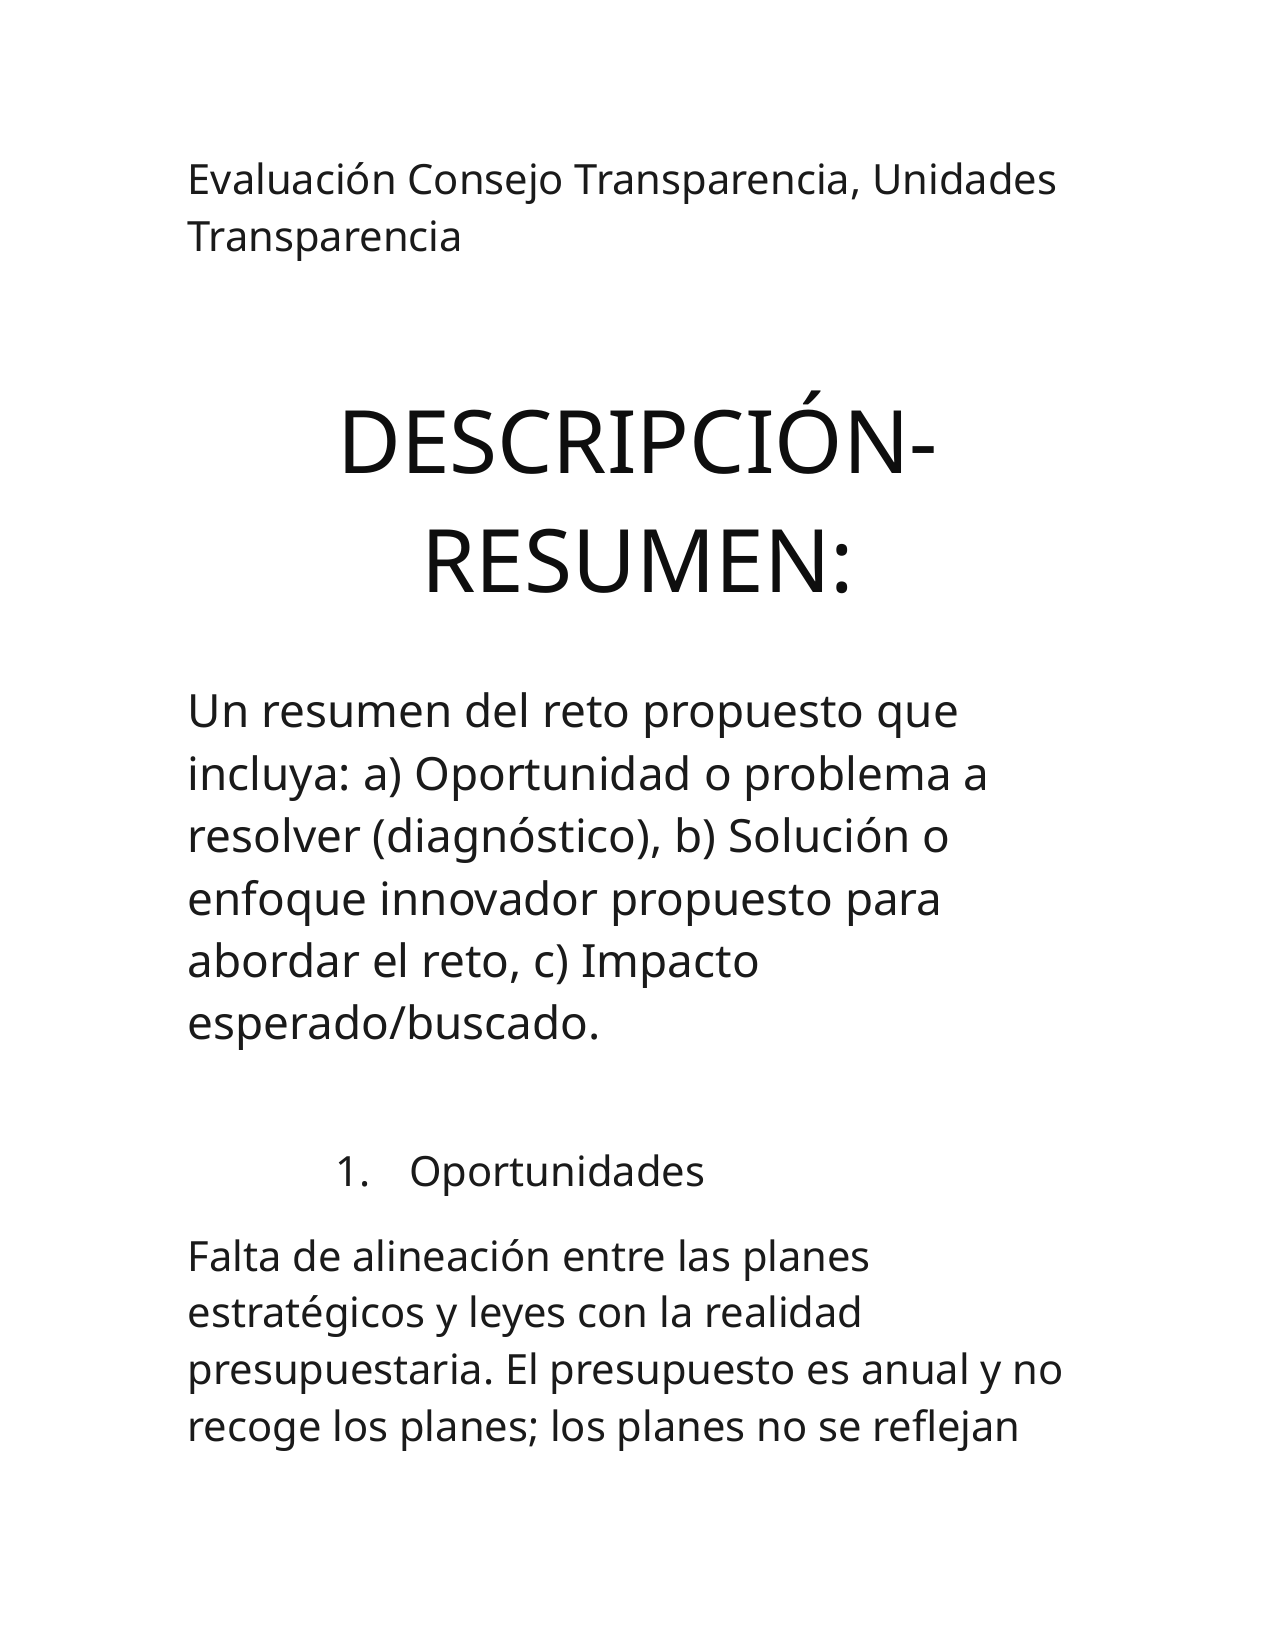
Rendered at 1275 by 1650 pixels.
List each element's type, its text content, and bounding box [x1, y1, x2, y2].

text DESCRIPCIÓN-RESUMEN: [187, 438, 1087, 677]
text Un resumen del reto propuesto que incluya: a) Oportunidad o problema a resolver (diagnóstico), b) Solución o enfoque innovador propuesto para abordar el reto, c) Impacto esperado/buscado. [187, 737, 1087, 1111]
text 1. Oportunidades [262, 1201, 1087, 1257]
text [187, 150, 1087, 320]
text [187, 1286, 1087, 1456]
